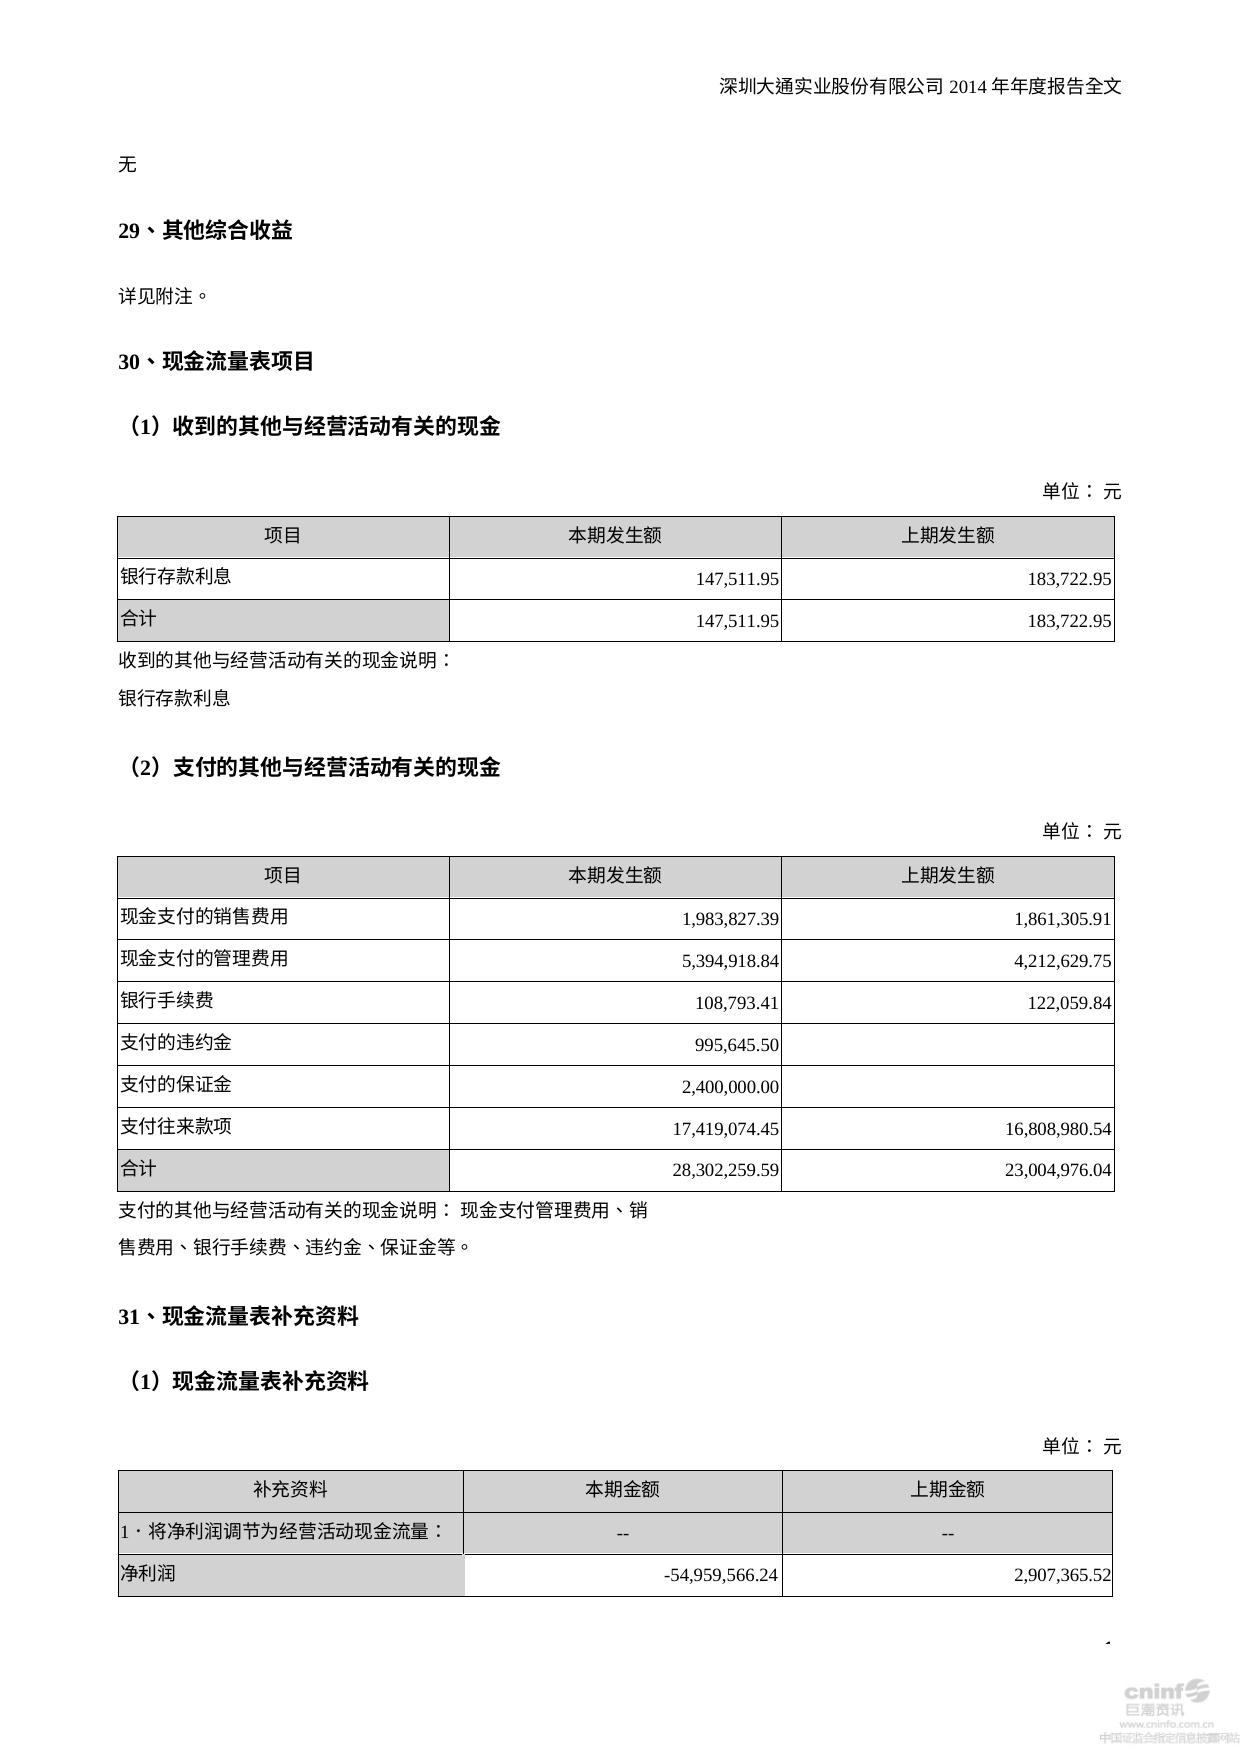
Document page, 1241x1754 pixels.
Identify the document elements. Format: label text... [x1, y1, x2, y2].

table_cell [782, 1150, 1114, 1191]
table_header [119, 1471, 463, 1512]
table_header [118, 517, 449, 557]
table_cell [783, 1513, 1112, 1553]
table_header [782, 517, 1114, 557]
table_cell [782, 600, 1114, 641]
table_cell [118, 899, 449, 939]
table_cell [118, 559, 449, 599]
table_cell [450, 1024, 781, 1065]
picture [1099, 1673, 1241, 1754]
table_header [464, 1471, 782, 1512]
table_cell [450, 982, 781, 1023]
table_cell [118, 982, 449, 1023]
text 无 [118, 152, 1240, 177]
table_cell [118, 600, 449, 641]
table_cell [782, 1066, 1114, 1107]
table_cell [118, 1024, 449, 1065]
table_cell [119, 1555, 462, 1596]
subtitle 31、现金流量表补充资料 [118, 1301, 1240, 1331]
subtitle （2）支付的其他与经营活动有关的现金 [118, 752, 1240, 781]
text 详见附注。 [118, 283, 1240, 308]
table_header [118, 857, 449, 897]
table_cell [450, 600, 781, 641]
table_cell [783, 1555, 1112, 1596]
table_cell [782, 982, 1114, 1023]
text 单位： 元 [102, 478, 1122, 504]
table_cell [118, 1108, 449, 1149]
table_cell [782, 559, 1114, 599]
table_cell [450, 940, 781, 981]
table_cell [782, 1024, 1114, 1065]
subtitle 30、现金流量表项目 [118, 346, 1240, 376]
subtitle （1）收到的其他与经营活动有关的现金 [118, 411, 1240, 441]
subtitle 29、其他综合收益 [118, 215, 1240, 245]
text 支付的其他与经营活动有关的现金说明： 现金支付管理费用、销售费用、银行手续费、违约金、保证金等。 [118, 1197, 664, 1260]
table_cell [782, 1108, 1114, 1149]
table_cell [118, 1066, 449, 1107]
subtitle （1）现金流量表补充资料 [118, 1366, 1240, 1396]
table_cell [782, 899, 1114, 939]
text 单位： 元 [102, 819, 1122, 844]
text 单位： 元 [102, 1433, 1122, 1458]
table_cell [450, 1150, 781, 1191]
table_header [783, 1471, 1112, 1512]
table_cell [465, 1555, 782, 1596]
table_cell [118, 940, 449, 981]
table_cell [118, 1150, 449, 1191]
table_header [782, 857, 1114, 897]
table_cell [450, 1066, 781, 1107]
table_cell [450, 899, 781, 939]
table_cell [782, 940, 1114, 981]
text 收到的其他与经营活动有关的现金说明： 银行存款利息 [118, 647, 458, 711]
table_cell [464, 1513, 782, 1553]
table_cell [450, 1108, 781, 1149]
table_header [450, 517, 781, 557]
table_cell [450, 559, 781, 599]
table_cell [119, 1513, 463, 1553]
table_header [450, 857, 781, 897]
